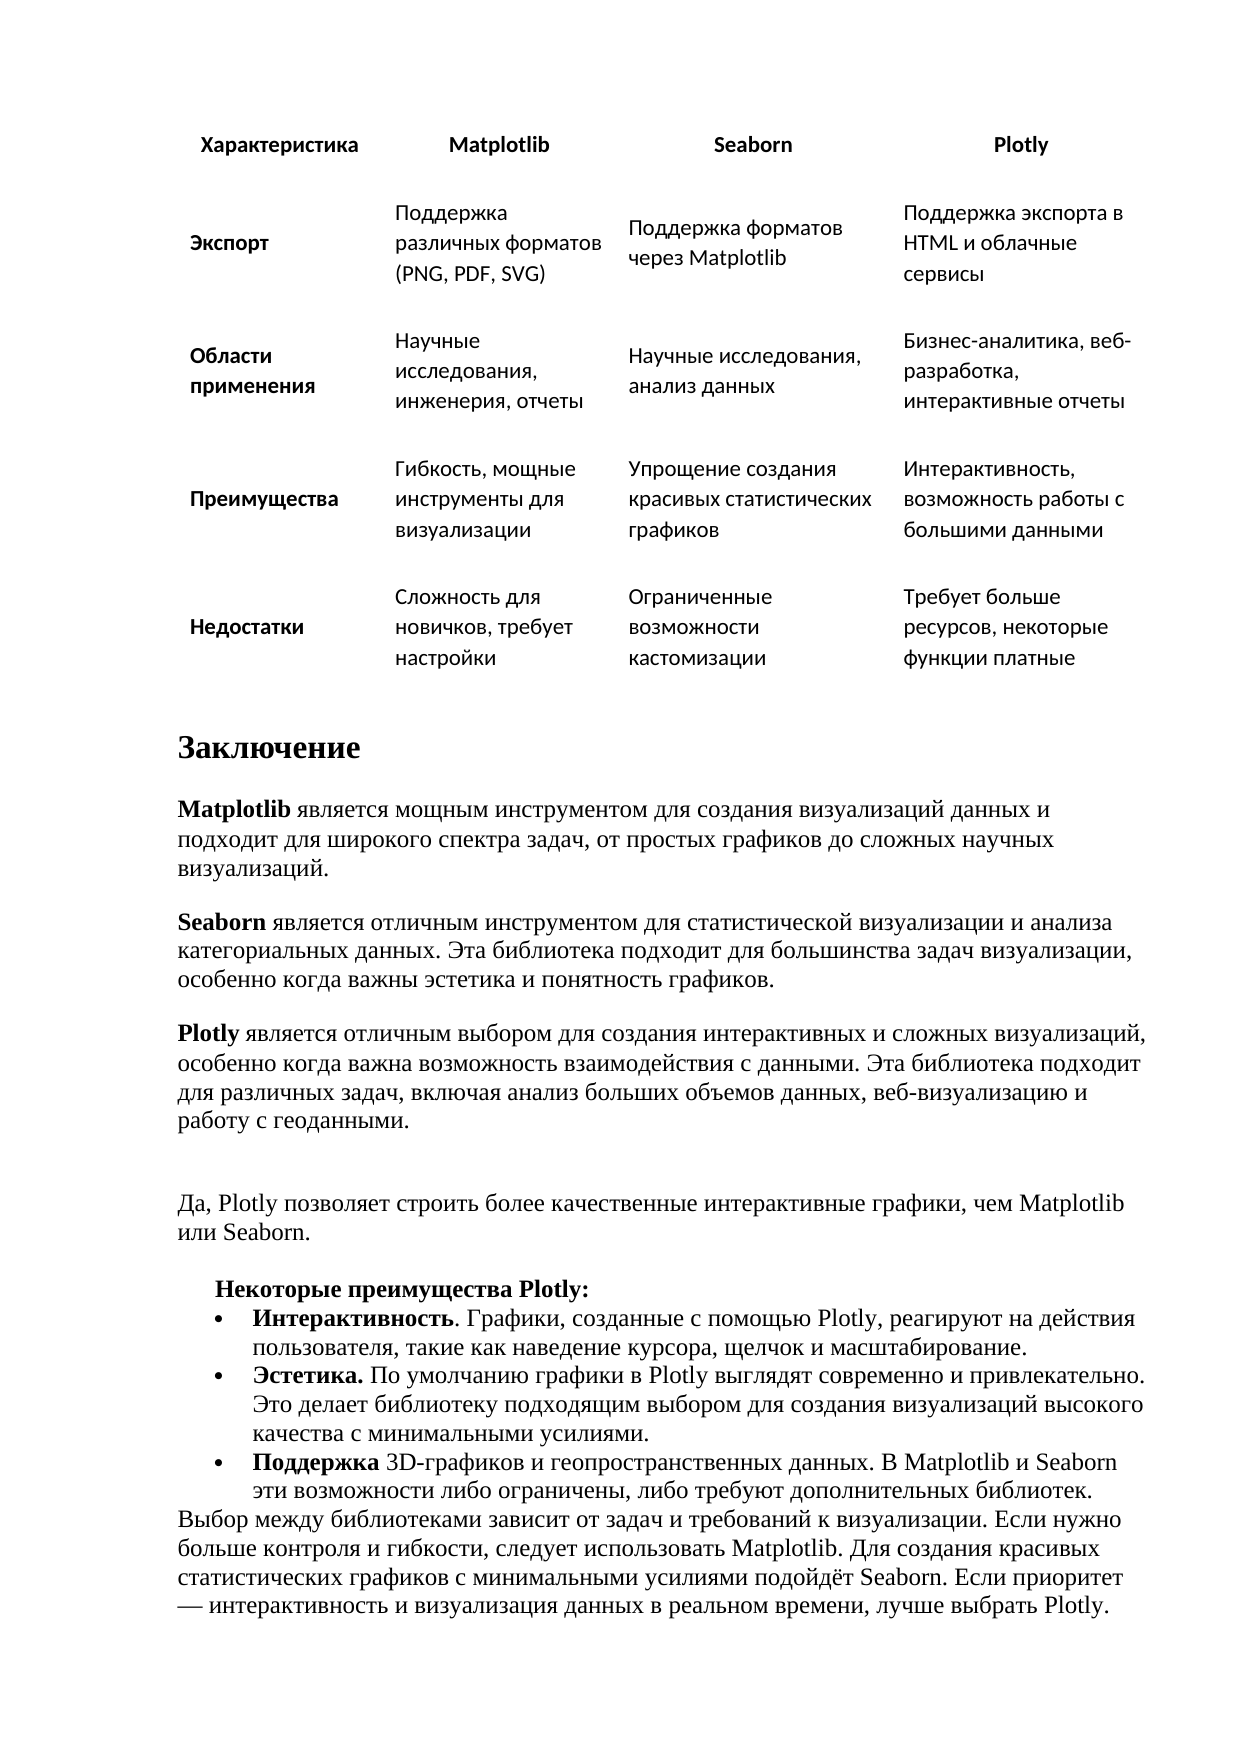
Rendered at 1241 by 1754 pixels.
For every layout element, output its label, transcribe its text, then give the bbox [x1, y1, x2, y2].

list Эстетика. По умолчанию графики в Plotly выглядят современно и привлекательно. Это делает библиотеку подходящим выбором для создания визуализаций высокого качества с минимальными усилиями. [215, 1360, 1152, 1447]
table_cell Поддержка различных форматов (PNG, PDF, SVG) [383, 186, 616, 314]
table_cell Экспорт [177, 186, 382, 314]
table_header Plotly [891, 118, 1152, 186]
table_cell Недостатки [177, 570, 382, 698]
table_header Seaborn [616, 118, 891, 186]
text Некоторые преимущества Plotly: [215, 1274, 1152, 1303]
table_cell Сложность для новичков, требует настройки [383, 570, 616, 698]
table_cell Ограниченные возможности кастомизации [616, 570, 891, 698]
text Matplotlib является мощным инструментом для создания визуализаций данных и подходит для широкого спектра задач, от простых графиков до сложных научных визуализаций. [177, 794, 1152, 882]
list Интерактивность. Графики, созданные с помощью Plotly, реагируют на действия пользователя, такие как наведение курсора, щелчок и масштабирование. [215, 1303, 1152, 1360]
table_cell Научные исследования, анализ данных [616, 314, 891, 442]
table_cell Требует больше ресурсов, некоторые функции платные [891, 570, 1152, 698]
text Seaborn является отличным инструментом для статистической визуализации и анализа категориальных данных. Эта библиотека подходит для большинства задач визуализации, особенно когда важны эстетика и понятность графиков. [177, 907, 1152, 993]
text Plotly является отличным выбором для создания интерактивных и сложных визуализаций, особенно когда важна возможность взаимодействия с данными. Эта библиотека подходит для различных задач, включая анализ больших объемов данных, веб-визуализацию и работу с геоданными. [177, 1018, 1152, 1134]
table_header Характеристика [177, 118, 382, 186]
list Поддержка 3D-графиков и геопространственных данных. В Matplotlib и Seaborn эти возможности либо ограничены, либо требуют дополнительных библиотек. [215, 1447, 1152, 1504]
table_header Matplotlib [383, 118, 616, 186]
text Да, Plotly позволяет строить более качественные интерактивные графики, чем Matplotlib или Seaborn. [177, 1188, 1152, 1245]
table_cell Поддержка экспорта в HTML и облачные сервисы [891, 186, 1152, 314]
table_cell Гибкость, мощные инструменты для визуализации [383, 442, 616, 570]
table_cell Преимущества [177, 442, 382, 570]
table_cell Интерактивность, возможность работы с большими данными [891, 442, 1152, 570]
table_cell Научные исследования, инженерия, отчеты [383, 314, 616, 442]
table_cell Поддержка форматов через Matplotlib [616, 186, 891, 314]
table_cell Бизнес-аналитика, веб-разработка, интерактивные отчеты [891, 314, 1152, 442]
text Выбор между библиотеками зависит от задач и требований к визуализации. Если нужно больше контроля и гибкости, следует использовать Matplotlib. Для создания красивых статистических графиков с минимальными усилиями подойдёт Seaborn. Если приоритет — интерактивность и визуализация данных в реальном времени, лучше выбрать Plotly. [177, 1504, 1152, 1619]
table_cell Области применения [177, 314, 382, 442]
table_cell Упрощение создания красивых статистических графиков [616, 442, 891, 570]
subtitle Заключение [177, 727, 1152, 765]
